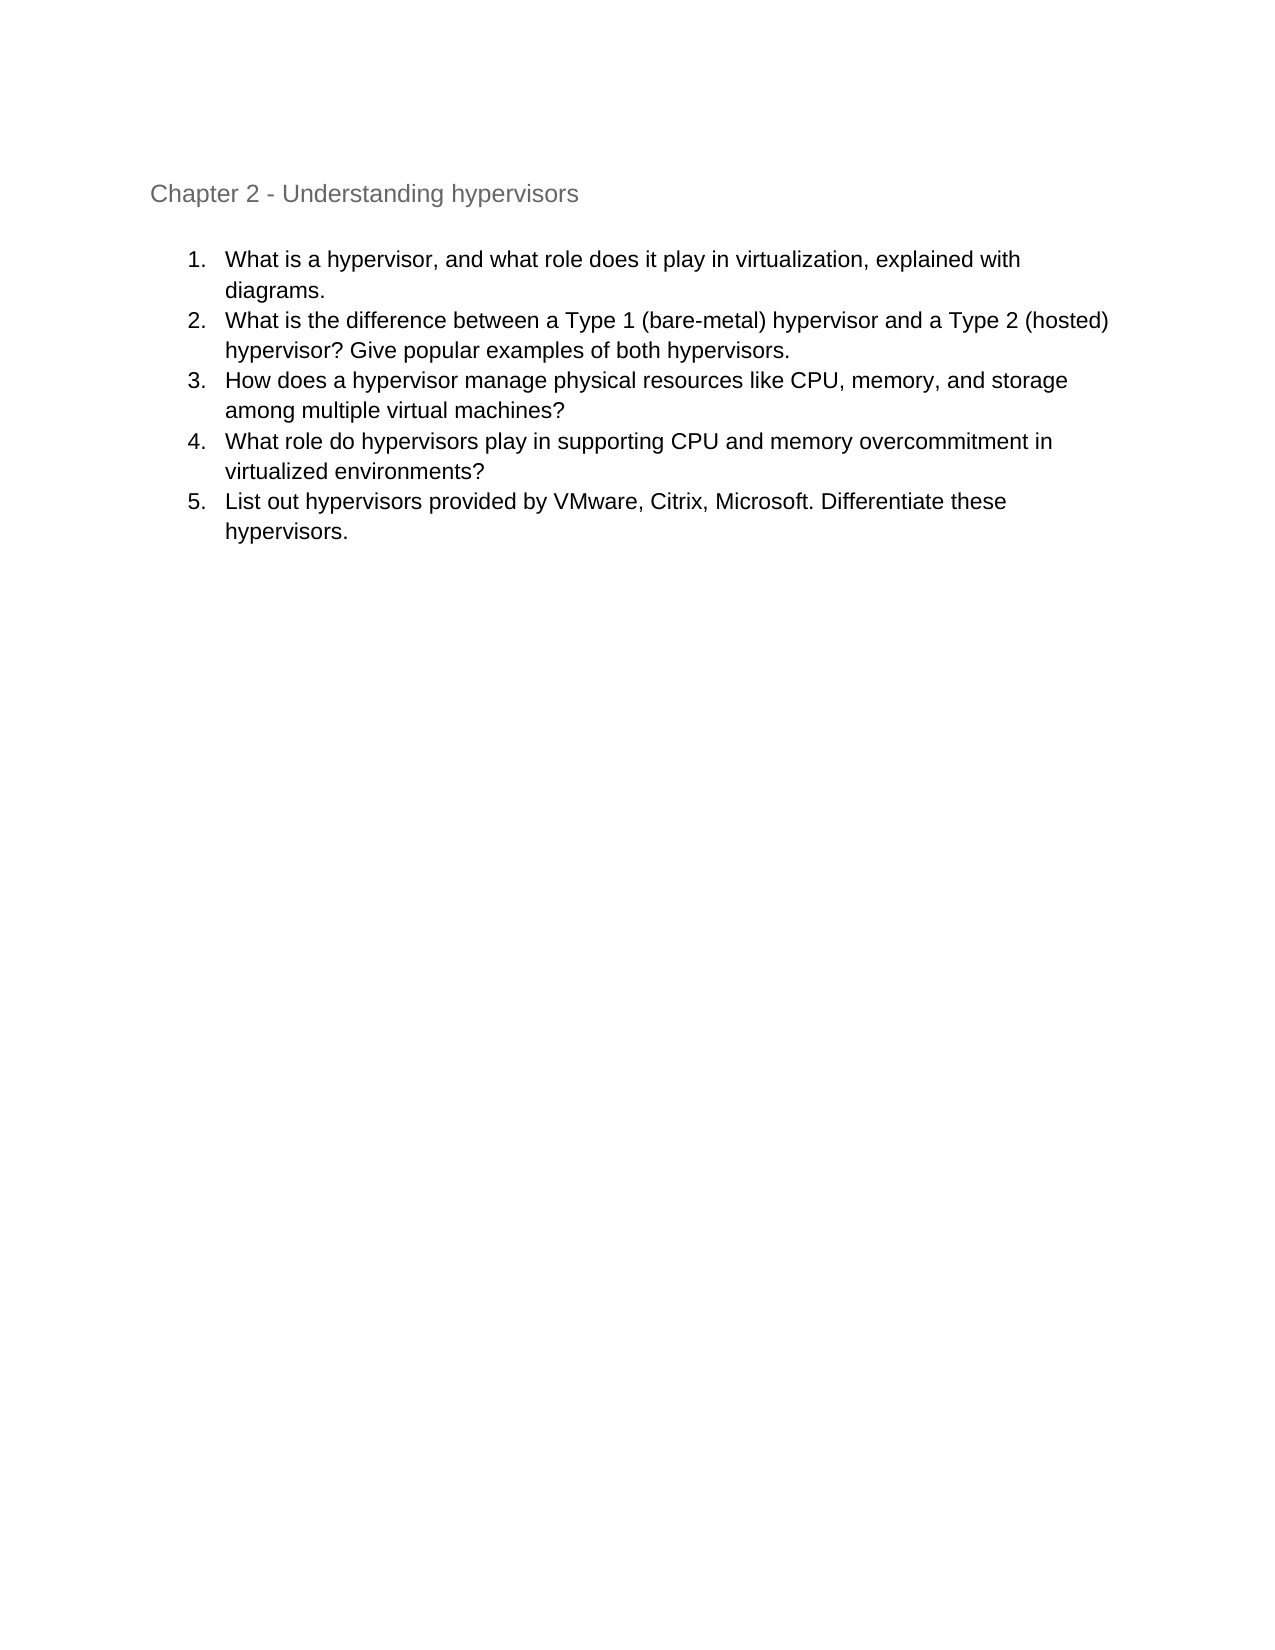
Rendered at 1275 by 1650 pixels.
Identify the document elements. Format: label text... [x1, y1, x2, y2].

list What is the difference between a Type 1 (bare-metal) hypervisor and a Type 2 (hosted) hypervisor? Give popular examples of both hypervisors. [187, 307, 1125, 363]
list What is a hypervisor, and what role does it play in virtualization, explained with diagrams. [187, 246, 1125, 303]
subtitle Chapter 2 - Understanding hypervisors [150, 179, 1125, 208]
list How does a hypervisor manage physical resources like CPU, memory, and storage among multiple virtual machines? [187, 367, 1125, 424]
list What role do hypervisors play in supporting CPU and memory overcommitment in virtualized environments? [187, 428, 1125, 484]
list List out hypervisors provided by VMware, Citrix, Microsoft. Differentiate these hypervisors. [187, 488, 1125, 545]
